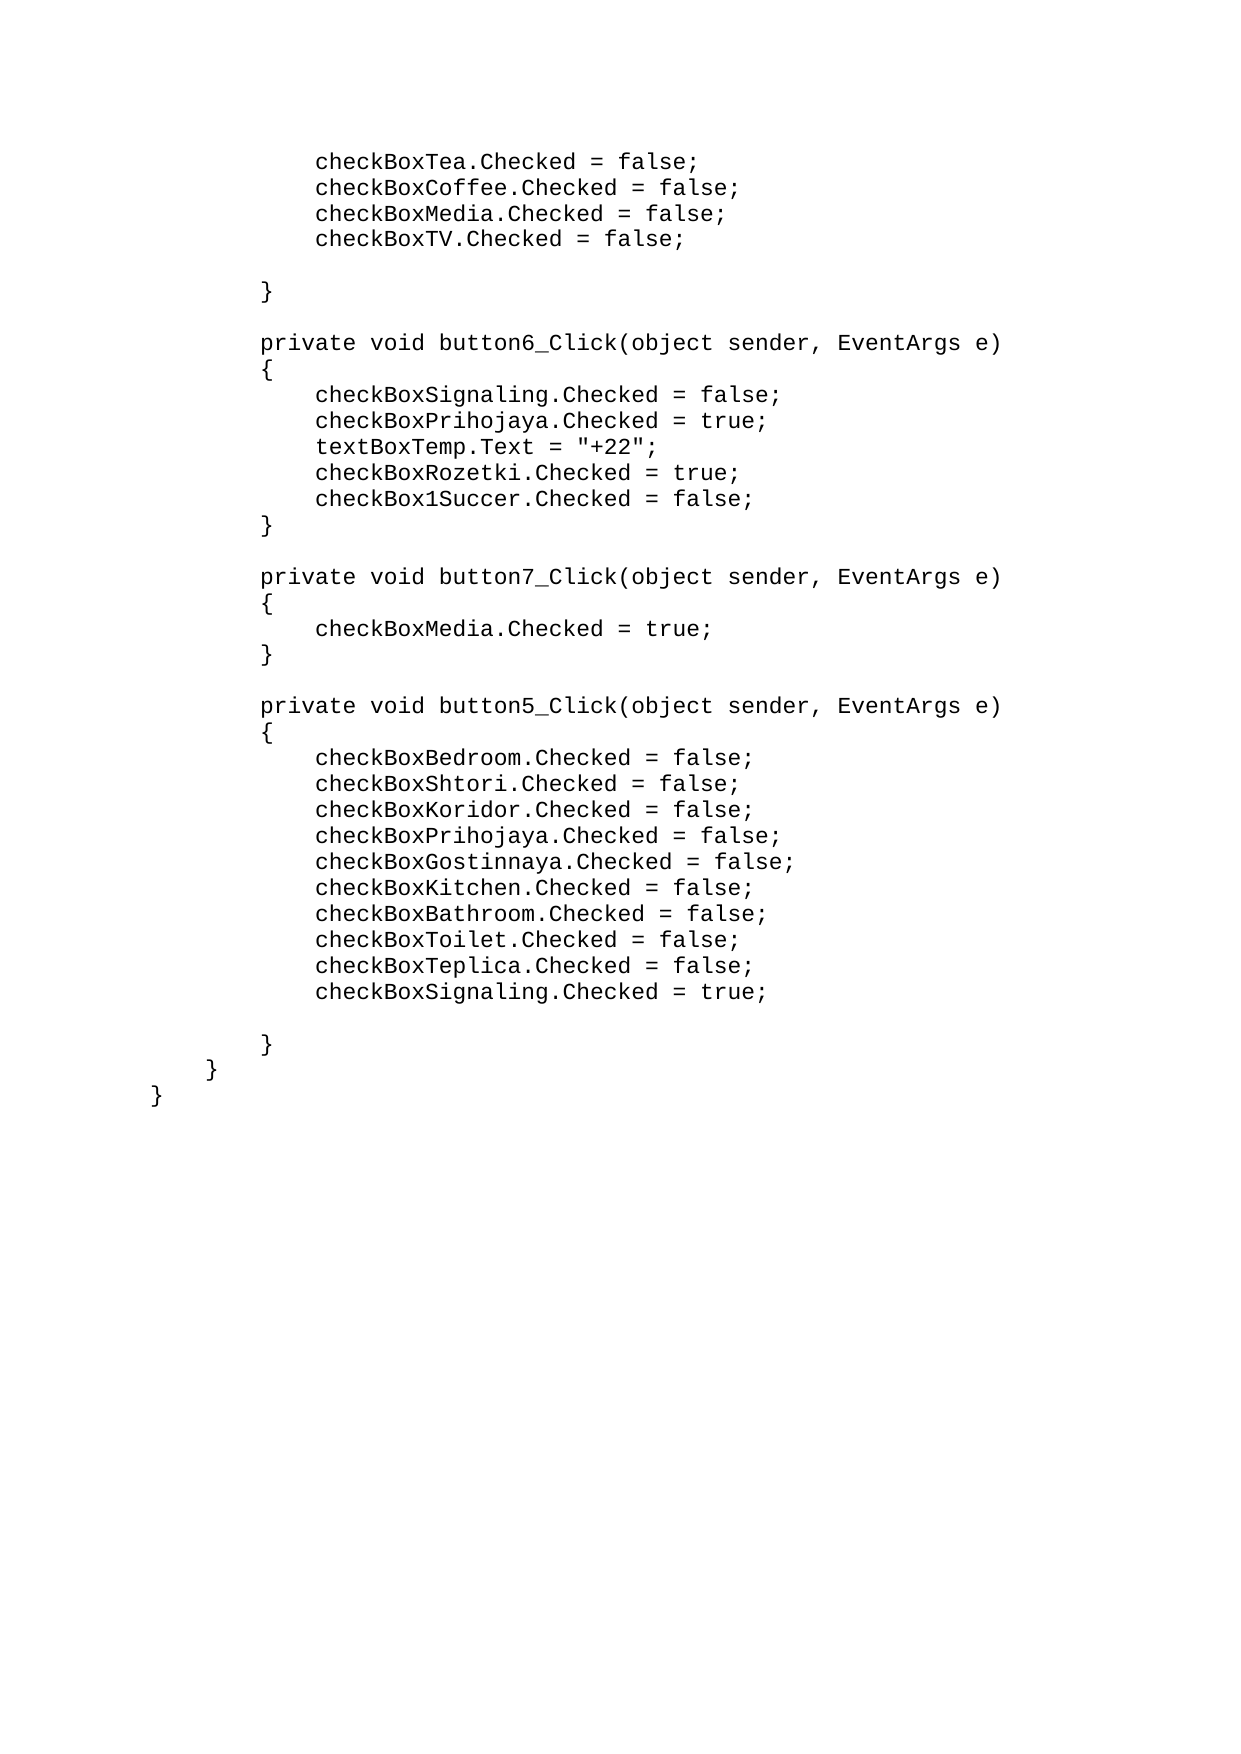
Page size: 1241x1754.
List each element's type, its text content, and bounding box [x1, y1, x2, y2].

text checkBoxMedia.Checked = false; [150, 202, 1090, 228]
text checkBoxShtori.Checked = false; [150, 772, 1090, 798]
text } [150, 1058, 1090, 1084]
text checkBox1Succer.Checked = false; [150, 487, 1090, 513]
text checkBoxGostinnaya.Checked = false; [150, 850, 1090, 876]
text textBoxTemp.Text = "+22"; [150, 435, 1090, 461]
text checkBoxBedroom.Checked = false; [150, 747, 1090, 772]
text { [150, 721, 1090, 747]
text checkBoxKitchen.Checked = false; [150, 876, 1090, 902]
text } [150, 1032, 1090, 1058]
text } [150, 1084, 1090, 1110]
text checkBoxCoffee.Checked = false; [150, 176, 1090, 202]
text } [150, 513, 1090, 539]
text } [150, 280, 1090, 306]
text checkBoxPrihojaya.Checked = false; [150, 824, 1090, 850]
text checkBoxKoridor.Checked = false; [150, 798, 1090, 824]
text checkBoxBathroom.Checked = false; [150, 902, 1090, 928]
text private void button5_Click(object sender, EventArgs e) [150, 695, 1090, 721]
text } [150, 643, 1090, 669]
text checkBoxTV.Checked = false; [150, 228, 1090, 254]
text checkBoxSignaling.Checked = false; [150, 383, 1090, 409]
text { [150, 591, 1090, 617]
text checkBoxRozetki.Checked = true; [150, 461, 1090, 487]
text checkBoxPrihojaya.Checked = true; [150, 409, 1090, 435]
text { [150, 357, 1090, 383]
text private void button6_Click(object sender, EventArgs e) [150, 332, 1090, 357]
text checkBoxSignaling.Checked = true; [150, 980, 1090, 1006]
text checkBoxTeplica.Checked = false; [150, 954, 1090, 980]
text checkBoxToilet.Checked = false; [150, 928, 1090, 954]
text checkBoxTea.Checked = false; [150, 150, 1090, 176]
text private void button7_Click(object sender, EventArgs e) [150, 565, 1090, 591]
text checkBoxMedia.Checked = true; [150, 617, 1090, 643]
